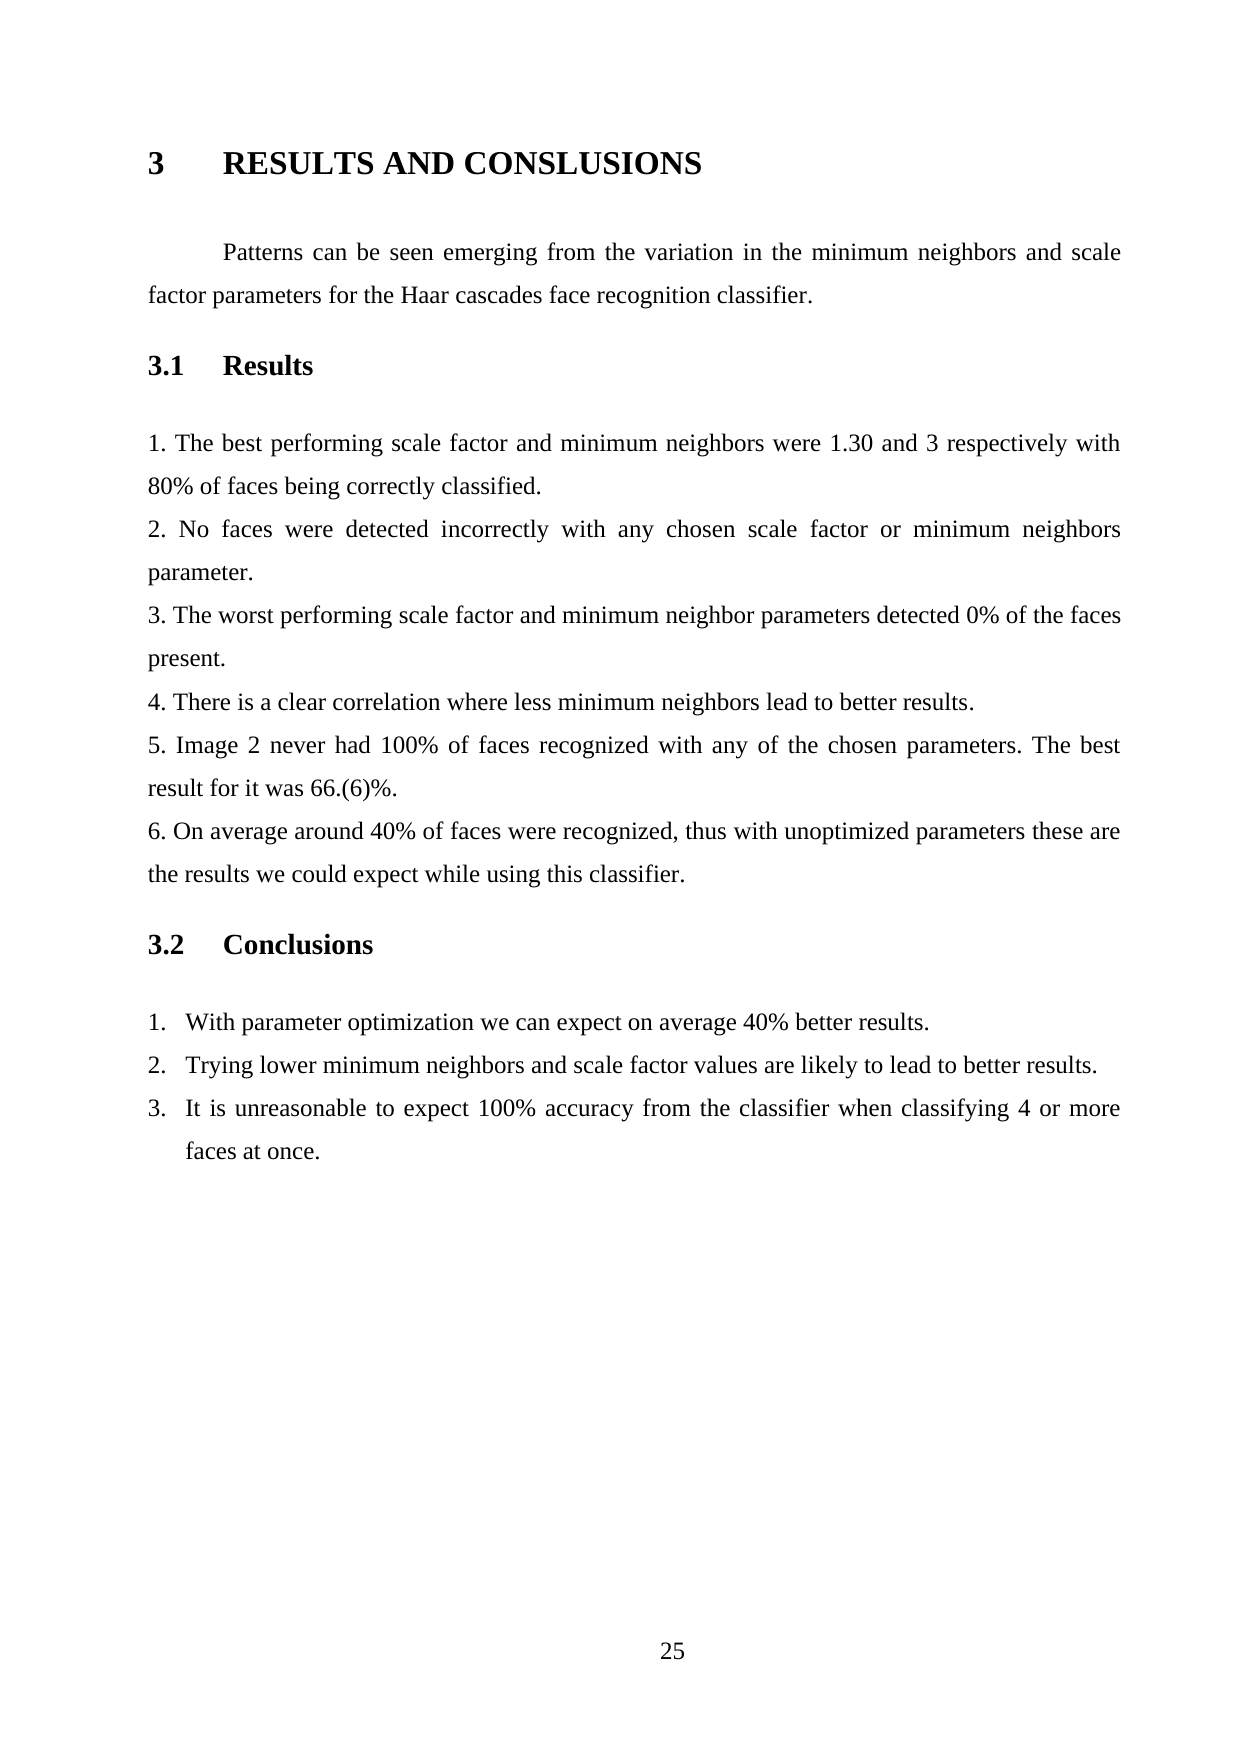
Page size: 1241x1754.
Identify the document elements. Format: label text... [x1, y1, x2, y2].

list Trying lower minimum neighbors and scale factor values are likely to lead to better results. [148, 1050, 1122, 1079]
list With parameter optimization we can expect on average 40% better results. [148, 1007, 1122, 1036]
list It is unreasonable to expect 100% accuracy from the classifier when classifying 4 or more faces at once. [148, 1093, 1122, 1165]
subtitle Conclusions [148, 927, 1122, 961]
text 3. The worst performing scale factor and minimum neighbor parameters detected 0% of the faces present. [148, 600, 1122, 672]
subtitle RESULTS AND CONSLUSIONS [148, 143, 1122, 181]
text 2. No faces were detected incorrectly with any chosen scale factor or minimum neighbors parameter. [148, 514, 1122, 586]
text 6. On average around 40% of faces were recognized, thus with unoptimized parameters these are the results we could expect while using this classifier. [148, 816, 1122, 888]
text Patterns can be seen emerging from the variation in the minimum neighbors and scale factor parameters for the Haar cascades face recognition classifier. [148, 237, 1122, 309]
text 5. Image 2 never had 100% of faces recognized with any of the chosen parameters. The best result for it was 66.(6)%. [148, 730, 1122, 802]
text 4. There is a clear correlation where less minimum neighbors lead to better results. [148, 687, 1122, 715]
subtitle Results [148, 348, 1122, 382]
text 1. The best performing scale factor and minimum neighbors were 1.30 and 3 respectively with 80% of faces being correctly classified. [148, 428, 1122, 500]
